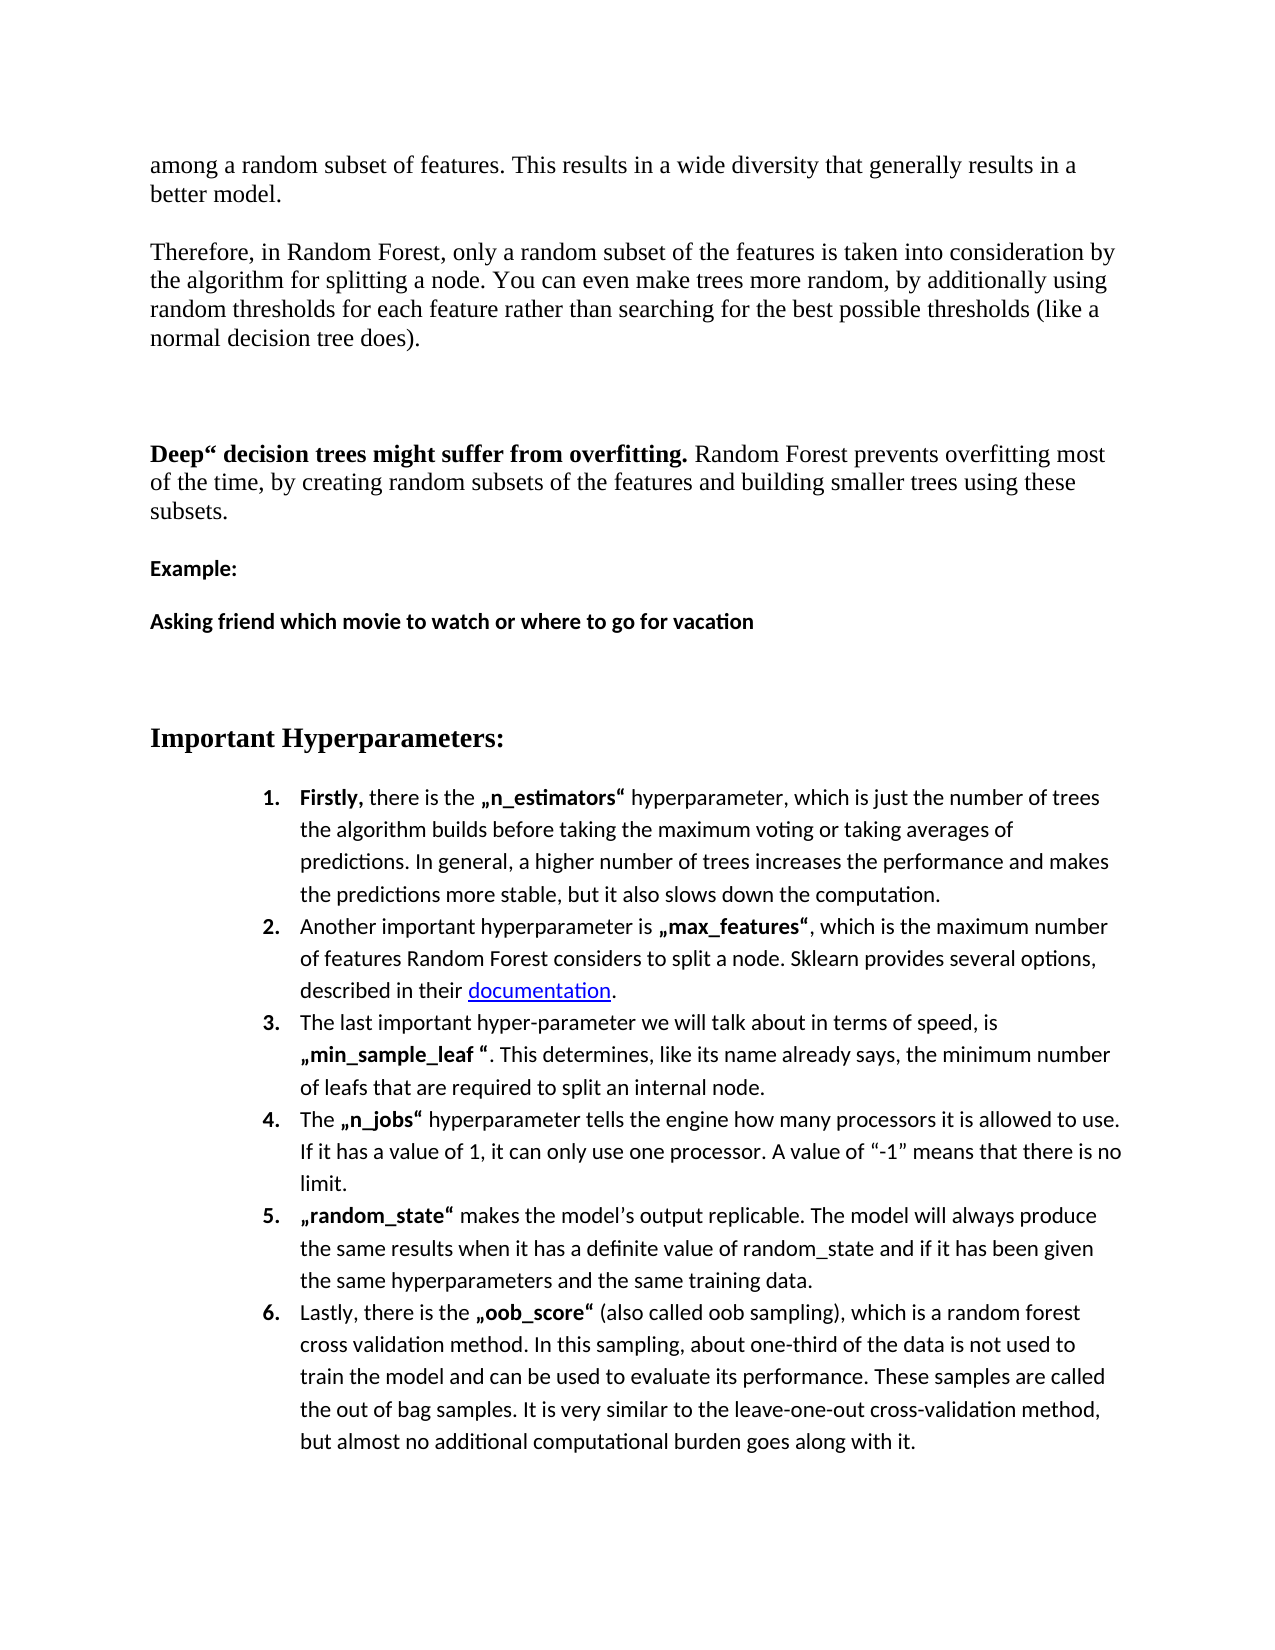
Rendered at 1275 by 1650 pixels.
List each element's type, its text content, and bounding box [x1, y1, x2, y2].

text Asking friend which movie to watch or where to go for vacation [150, 607, 1125, 635]
list Firstly, there is the „n_estimators“ hyperparameter, which is just the number of trees the algorithm builds before taking the maximum voting or taking averages of predictions. In general, a higher number of trees increases the performance and makes the predictions more stable, but it also slows down the computation. [262, 783, 1125, 908]
list Another important hyperparameter is „max_features“, which is the maximum number of features Random Forest considers to split a node. Sklearn provides several options, described in their documentation. [262, 912, 1125, 1004]
text Example: [150, 554, 1125, 582]
text Deep“ decision trees might suffer from overfitting. Random Forest prevents overfitting most of the time, by creating random subsets of the features and building smaller trees using these subsets. [150, 439, 1125, 525]
text Therefore, in Random Forest, only a random subset of the features is taken into consideration by the algorithm for splitting a node. You can even make trees more random, by additionally using random thresholds for each feature rather than searching for the best possible thresholds (like a normal decision tree does). [150, 237, 1125, 352]
list „random_state“ makes the model’s output replicable. The model will always produce the same results when it has a definite value of random_state and if it has been given the same hyperparameters and the same training data. [262, 1202, 1125, 1294]
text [150, 150, 1125, 207]
list The „n_jobs“ hyperparameter tells the engine how many processors it is allowed to use. If it has a value of 1, it can only use one processor. A value of “-1” means that there is no limit. [262, 1105, 1125, 1197]
list The last important hyper-parameter we will talk about in terms of speed, is „min_sample_leaf “. This determines, like its name already says, the minimum number of leafs that are required to split an internal node. [262, 1008, 1125, 1101]
list Lastly, there is the „oob_score“ (also called oob sampling), which is a random forest cross validation method. In this sampling, about one-third of the data is not used to train the model and can be used to evaluate its performance. These samples are called the out of bag samples. It is very similar to the leave-one-out cross-validation method, but almost no additional computational burden goes along with it. [262, 1298, 1125, 1455]
subtitle Important Hyperparameters: [150, 722, 1125, 754]
